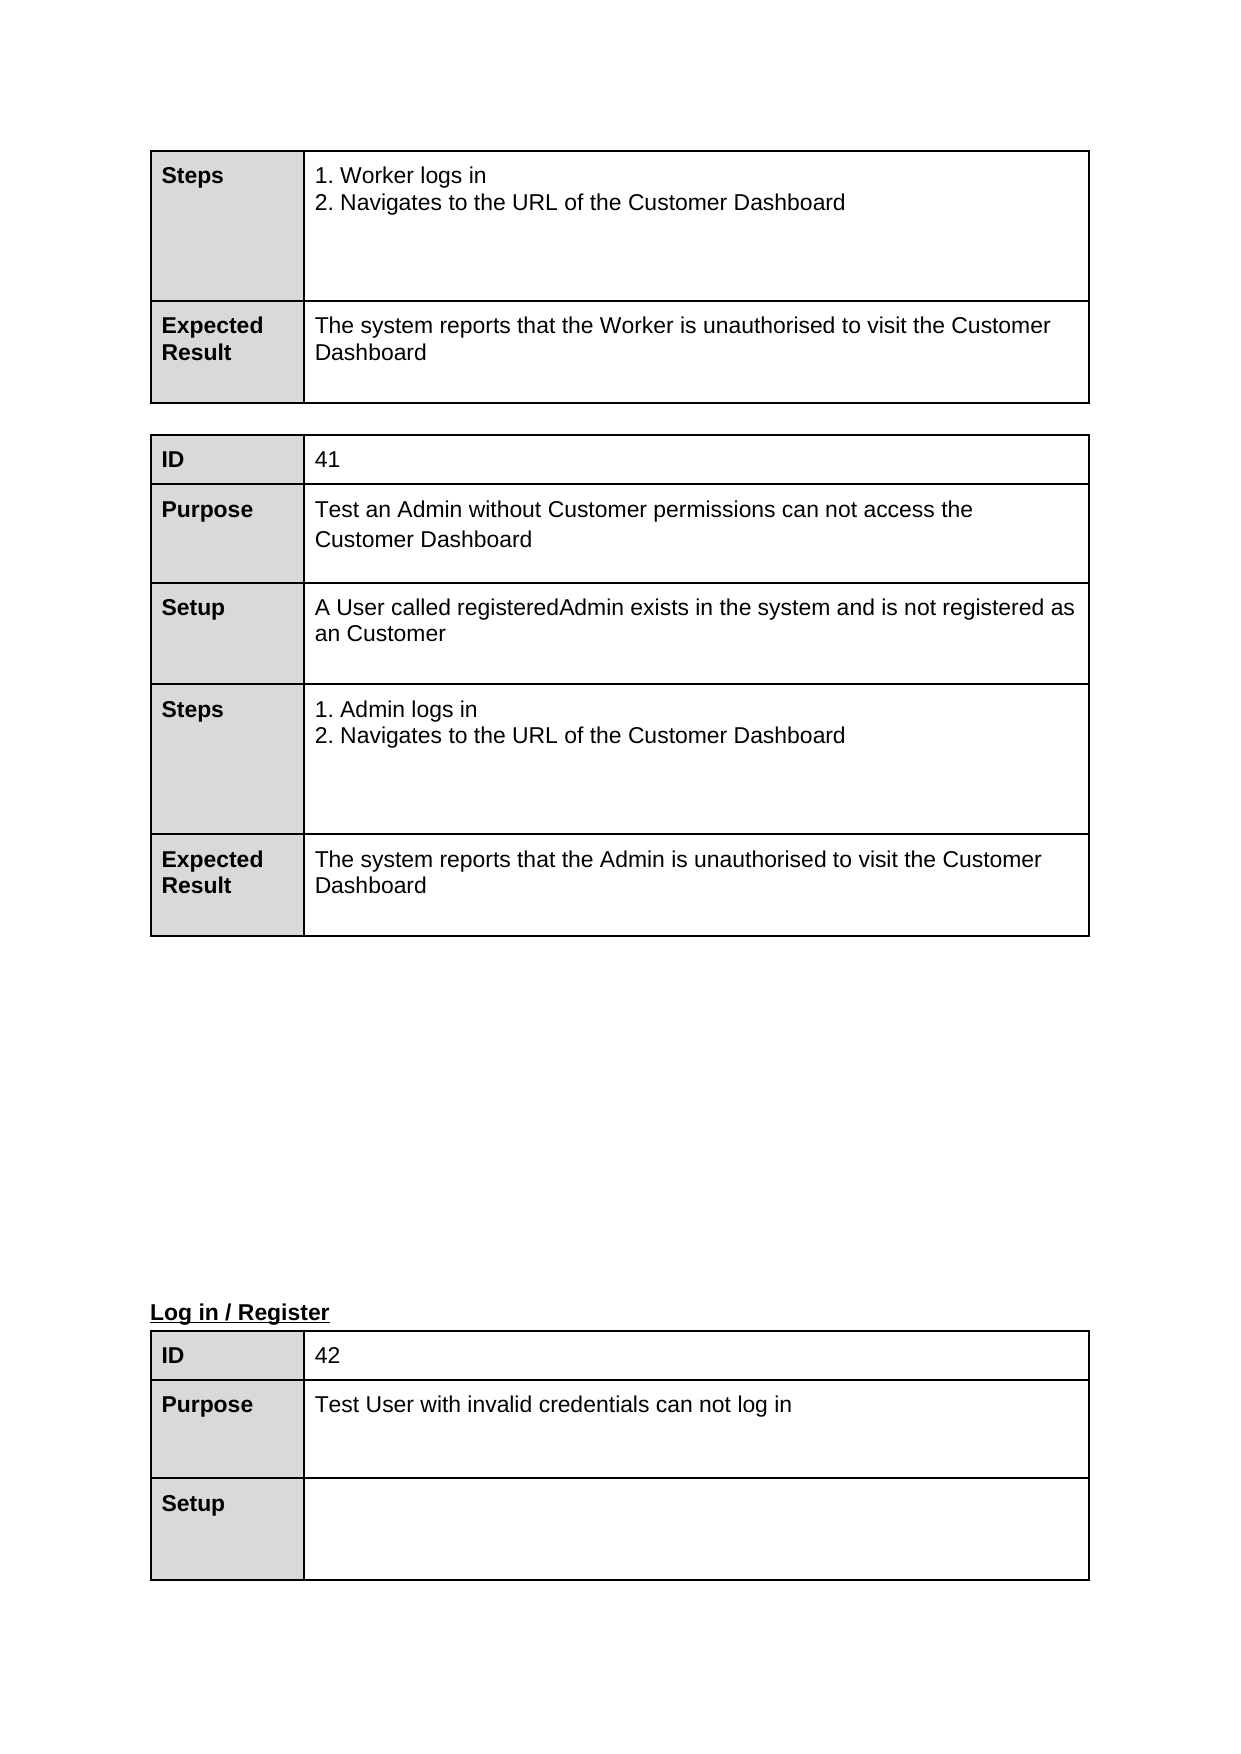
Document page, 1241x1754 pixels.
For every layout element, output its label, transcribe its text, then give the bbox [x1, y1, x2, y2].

table_cell Setup [152, 1479, 303, 1579]
table_cell The system reports that the Admin is unauthorised to visit the Customer Dashboard [305, 835, 1088, 935]
table_cell Test User with invalid credentials can not log in [305, 1381, 1088, 1477]
table_cell [305, 1479, 1088, 1579]
table_cell Purpose [152, 1381, 303, 1477]
table_cell Purpose [152, 485, 303, 582]
table_header 42 [305, 1332, 1088, 1379]
table_cell 1. Admin logs in 2. Navigates to the URL of the Customer Dashboard [305, 685, 1088, 833]
table_cell Test an Admin without Customer permissions can not access the Customer Dashboard [305, 485, 1088, 582]
table_header 41 [305, 436, 1088, 483]
table_header ID [152, 1332, 303, 1379]
table_cell Steps [152, 685, 303, 833]
table_cell Setup [152, 584, 303, 683]
table_cell A User called registeredAdmin exists in the system and is not registered as an Customer [305, 584, 1088, 683]
table_cell The system reports that the Worker is unauthorised to visit the Customer Dashboard [305, 302, 1088, 402]
table_cell Steps [152, 152, 303, 300]
table_cell 1. Worker logs in 2. Navigates to the URL of the Customer Dashboard [305, 152, 1088, 300]
table_cell Expected Result [152, 302, 303, 402]
table_header ID [152, 436, 303, 483]
table_cell Expected Result [152, 835, 303, 935]
text Log in / Register [150, 1299, 1090, 1326]
